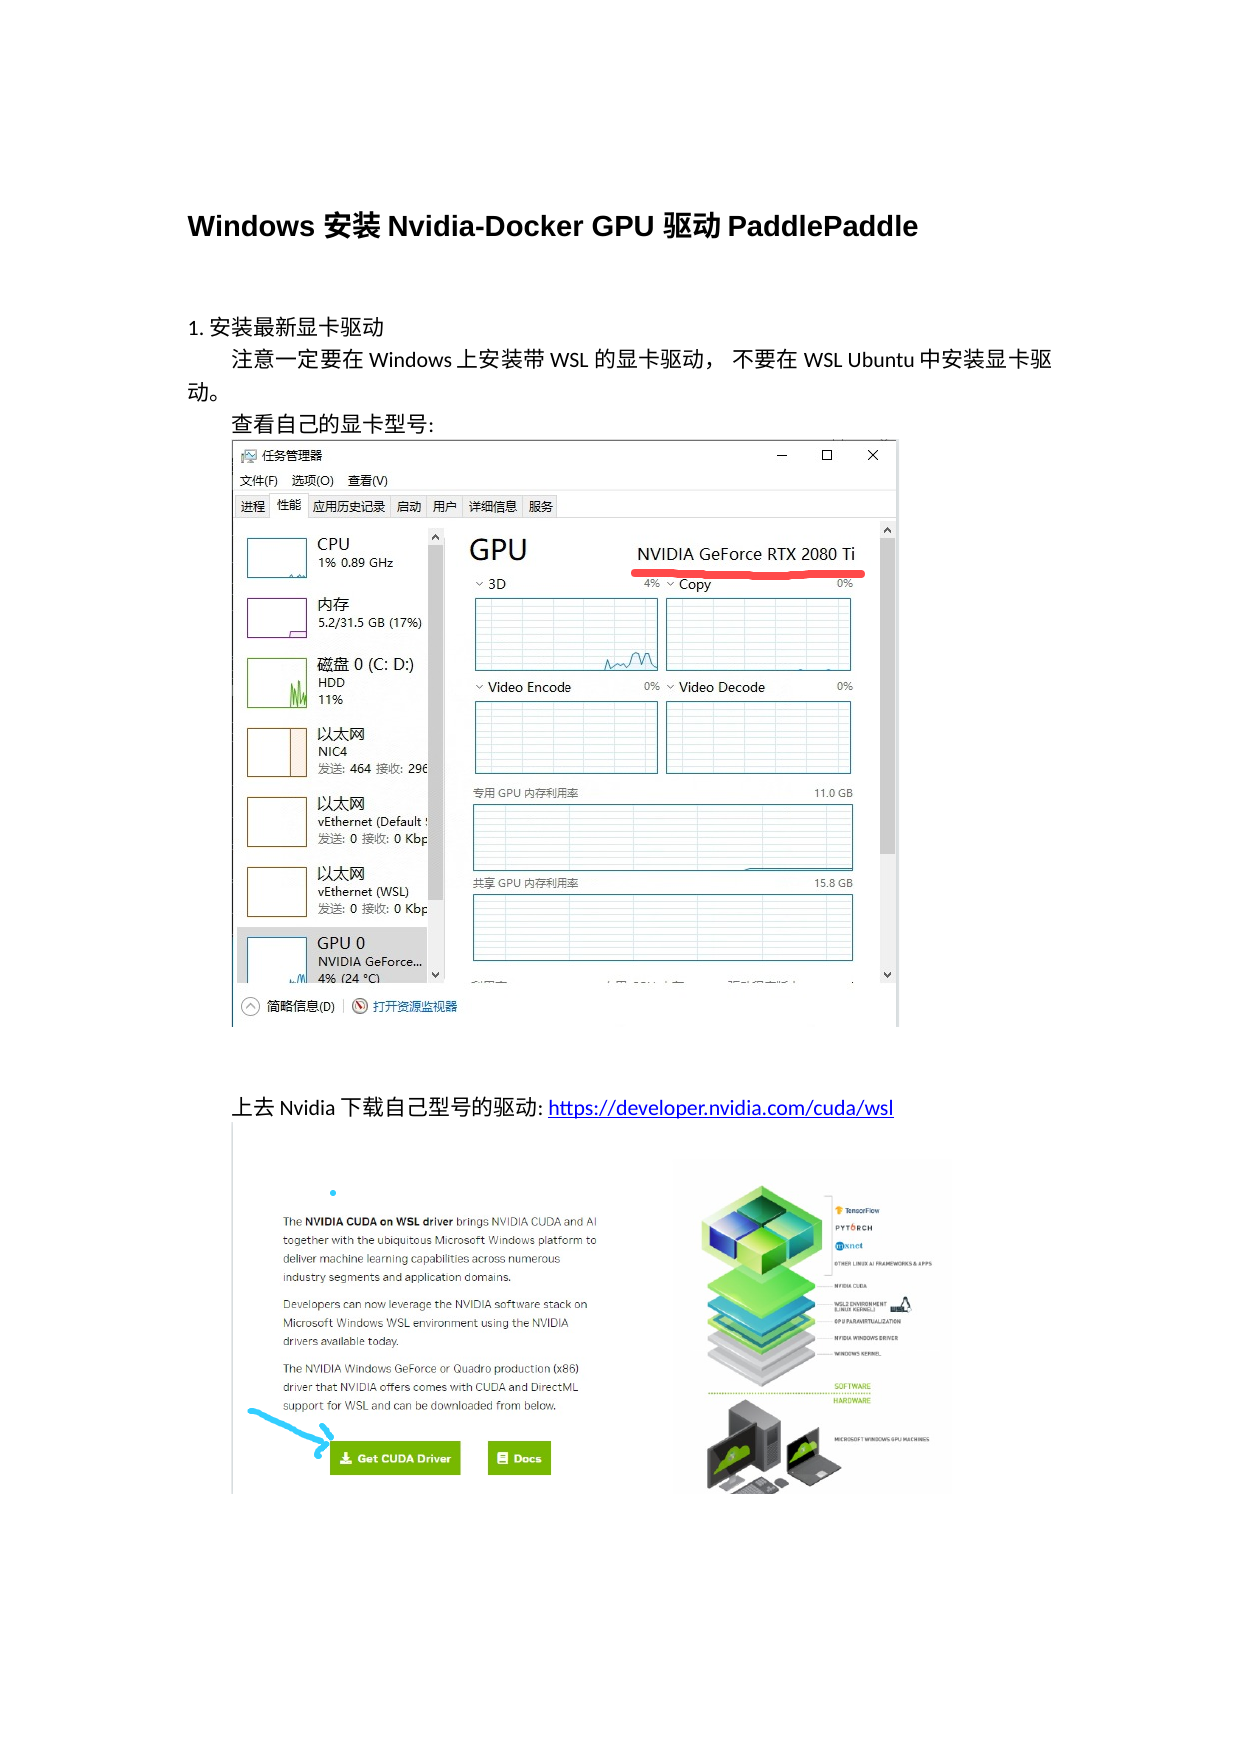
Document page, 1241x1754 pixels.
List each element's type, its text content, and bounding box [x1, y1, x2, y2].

picture [231, 439, 900, 1027]
list 注意一定要在Windows上安装带WSL 的显卡驱动， 不要在WSL Ubuntu中安装显卡驱动。 [187, 342, 1053, 407]
list 安装最新显卡驱动 [187, 309, 1053, 342]
picture [231, 1122, 963, 1494]
list 上去Nvidia 下载自己型号的驱动: https://developer.nvidia.com/cuda/wsl [231, 1089, 1053, 1122]
subtitle Windows 安装Nvidia-Docker GPU 驱动PaddlePaddle [187, 191, 1053, 256]
list 查看自己的显卡型号: [187, 407, 1053, 439]
